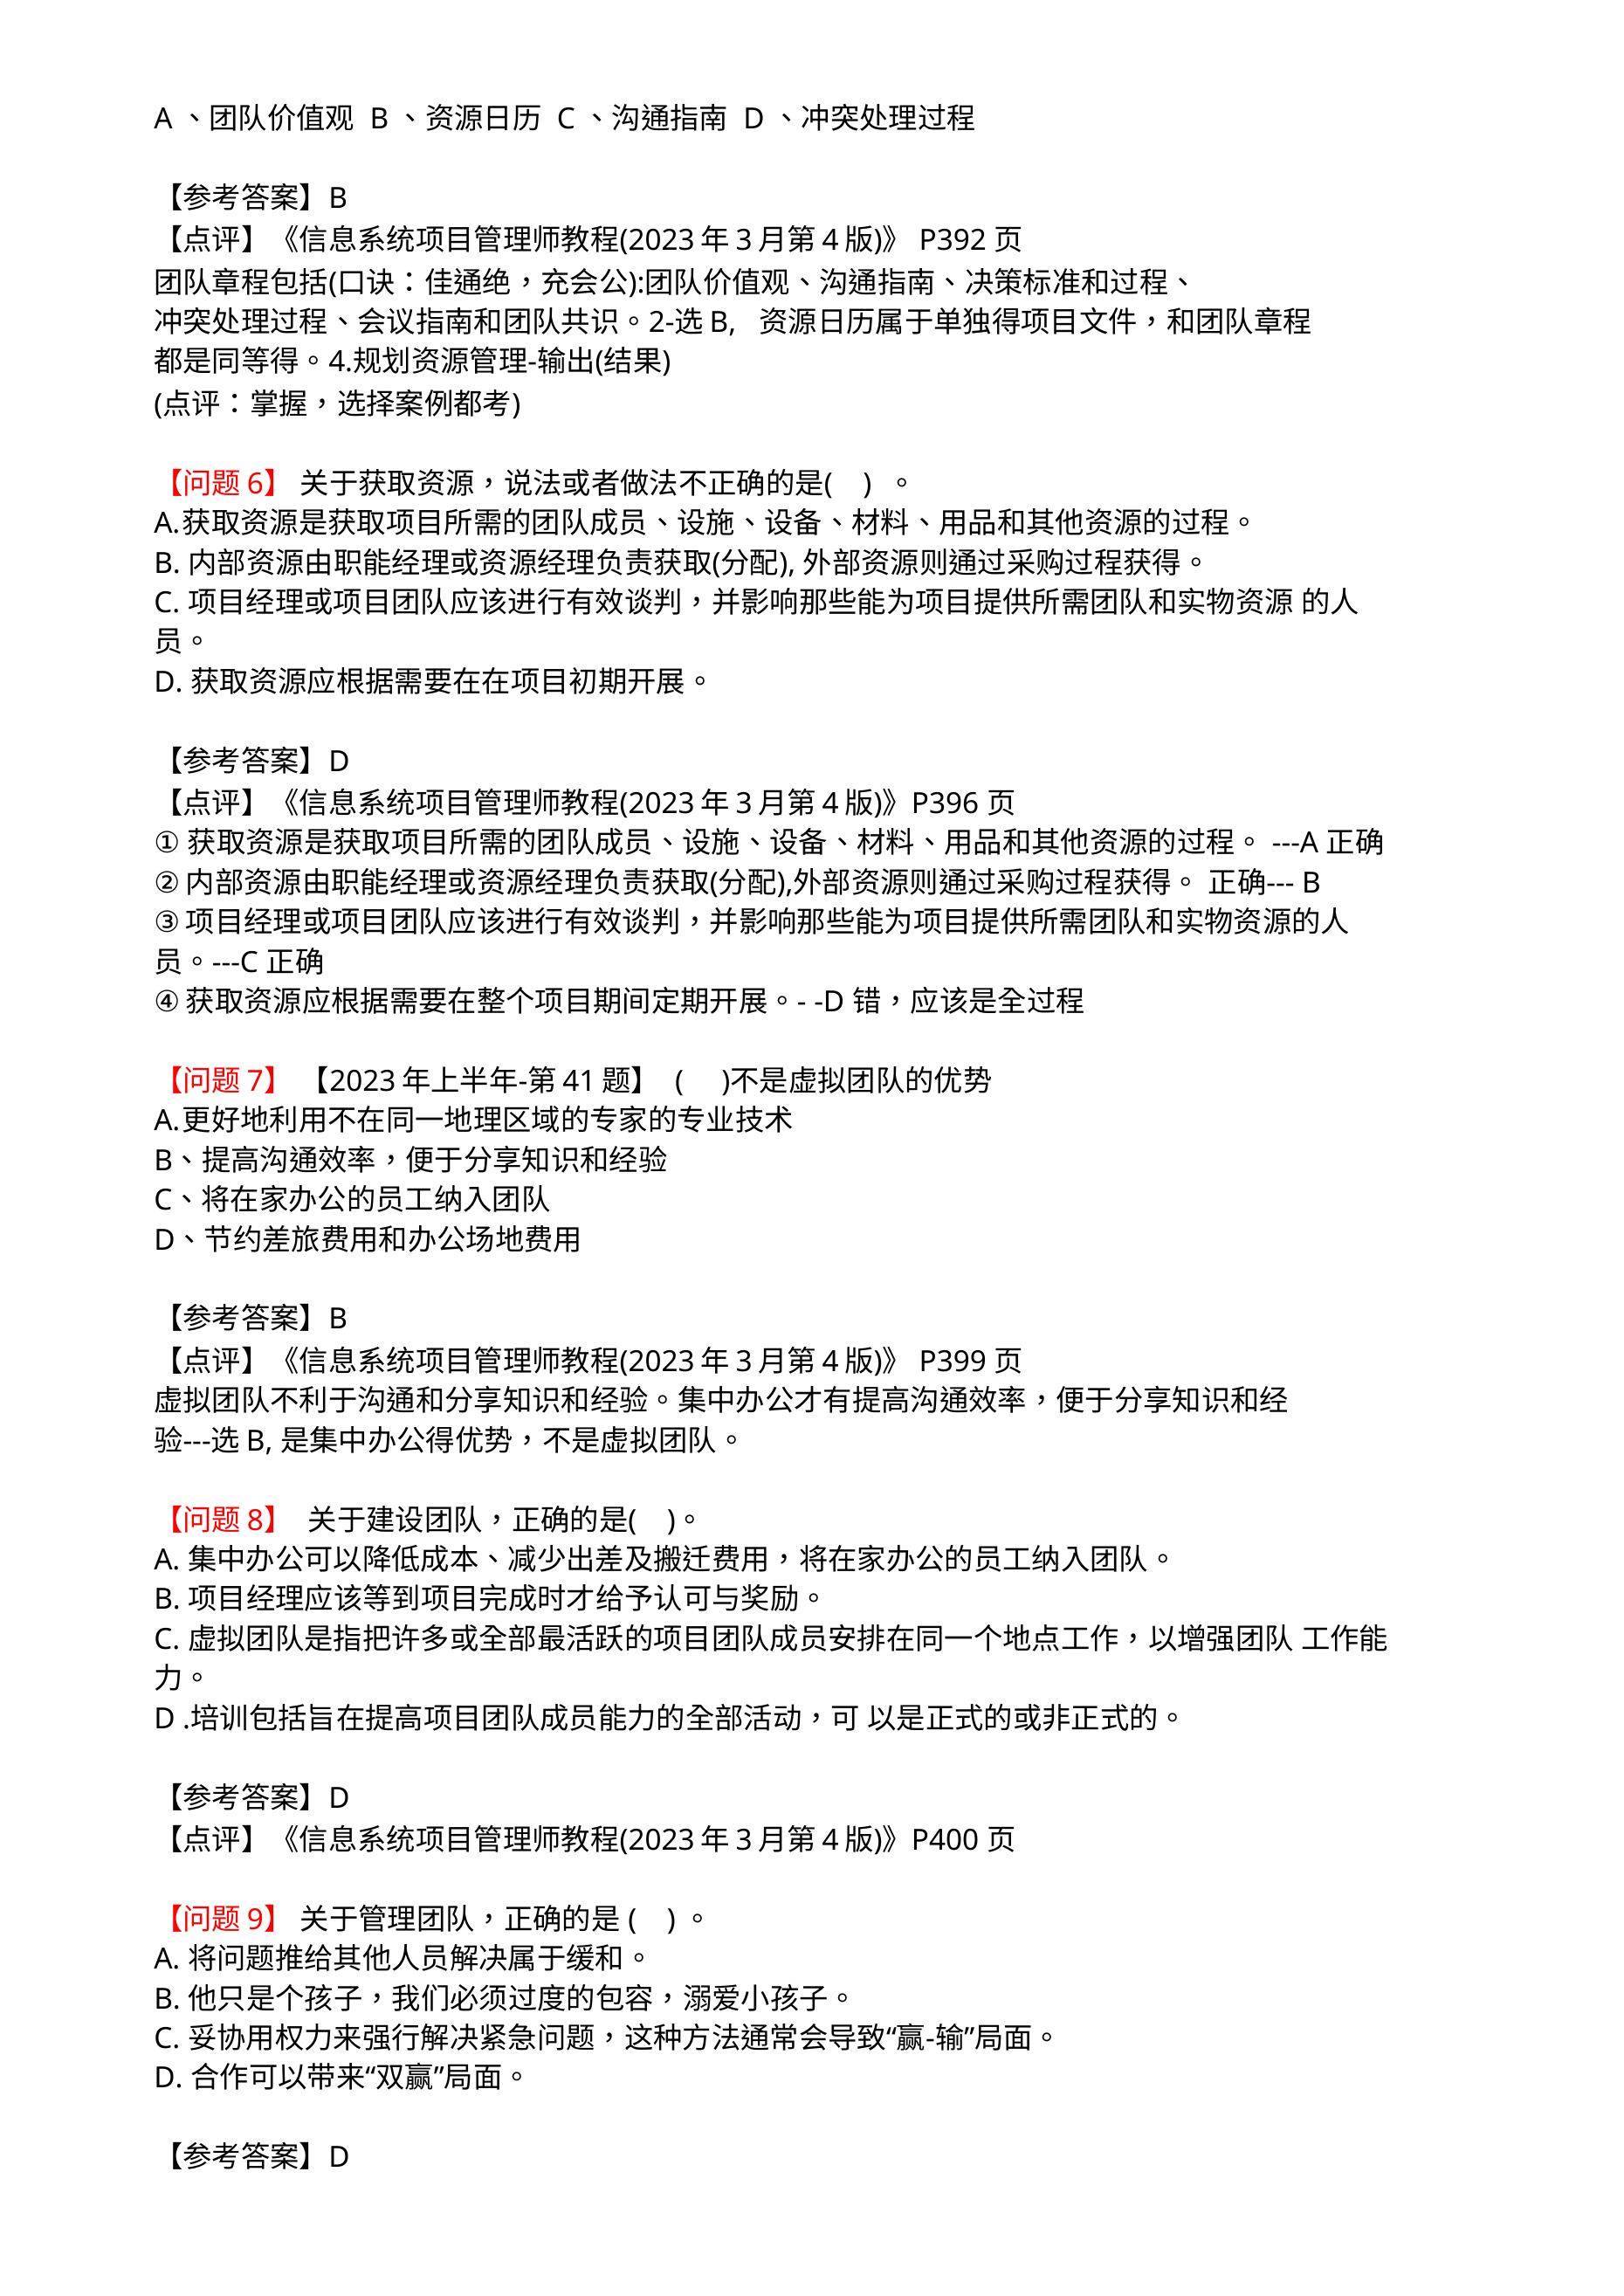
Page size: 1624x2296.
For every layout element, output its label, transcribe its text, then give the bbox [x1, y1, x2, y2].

text 【参考答案】B [154, 1298, 1408, 1338]
text C. 虚拟团队是指把许多或全部最活跃的项目团队成员安排在同一个地点工作，以增强团队 工作能力。 [154, 1618, 1408, 1697]
text C. 妥协用权力来强行解决紧急问题，这种方法通常会导致“赢-输”局面。 [154, 2017, 1408, 2057]
text 【点评】《信息系统项目管理师教程(2023年3月第4版)》 P399 页 [154, 1338, 1408, 1380]
text D .培训包括旨在提高项目团队成员能力的全部活动，可 以是正式的或非正式的。 [154, 1697, 1408, 1737]
text D. 获取资源应根据需要在在项目初期开展。 [154, 661, 1408, 700]
text (点评：掌握，选择案例都考) [154, 381, 1408, 423]
text ④获取资源应根据需要在整个项目期间定期开展。- -D 错，应该是全过程 [154, 981, 1408, 1020]
text C. 项目经理或项目团队应该进行有效谈判，并影响那些能为项目提供所需团队和实物资源 的人员。 [154, 582, 1408, 661]
text 【问题7】 【2023年上半年-第41题】 ( )不是虚拟团队的优势 [154, 1060, 1408, 1100]
text D、节约差旅费用和办公场地费用 [154, 1218, 1408, 1258]
list B. 内部资源由职能经理或资源经理负责获取(分配), 外部资源则通过采购过程获得。 [154, 541, 1408, 582]
text ③项目经理或项目团队应该进行有效谈判，并影响那些能为项目提供所需团队和实物资源的人员。---C 正确 [154, 901, 1408, 981]
text ① 获取资源是获取项目所需的团队成员、设施、设备、材料、用品和其他资源的过程。 ---A 正确 [154, 822, 1408, 862]
text 虚拟团队不利于沟通和分享知识和经验。集中办公才有提高沟通效率，便于分享知识和经 [154, 1380, 1408, 1420]
text C、将在家办公的员工纳入团队 [154, 1179, 1408, 1218]
text A. 将问题推给其他人员解决属于缓和。 [154, 1938, 1408, 1977]
list B、提高沟通效率，便于分享知识和经验 [154, 1139, 1408, 1179]
text B. 他只是个孩子，我们必须过度的包容，溺爱小孩子。 [154, 1977, 1408, 2017]
text 【问题6】 关于获取资源，说法或者做法不正确的是( ) 。 [154, 462, 1408, 502]
text D. 合作可以带来“双赢”局面。 [154, 2057, 1408, 2097]
text ②内部资源由职能经理或资源经理负责获取(分配),外部资源则通过采购过程获得。 正确--- B [154, 862, 1408, 901]
text 【问题9】 关于管理团队，正确的是 ( ) 。 [154, 1898, 1408, 1938]
text 【问题8】 关于建设团队，正确的是( )。 [154, 1499, 1408, 1539]
text 冲突处理过程、会议指南和团队共识。2-选B, 资源日历属于单独得项目文件，和团队章程 [154, 301, 1408, 341]
text A. 集中办公可以降低成本、减少出差及搬迁费用，将在家办公的员工纳入团队。 [154, 1539, 1408, 1578]
text 【点评】《信息系统项目管理师教程(2023年3月第4版)》 P392 页 [154, 217, 1408, 259]
text 【参考答案】D [154, 740, 1408, 780]
text 【参考答案】B [154, 176, 1408, 217]
text 【点评】《信息系统项目管理师教程(2023年3月第4版)》P400 页 [154, 1817, 1408, 1858]
text 都是同等得。4.规划资源管理-输出(结果) [154, 341, 1408, 381]
text B. 项目经理应该等到项目完成时才给予认可与奖励。 [154, 1578, 1408, 1618]
text A 、团队价值观 B 、资源日历 C 、沟通指南 D 、冲突处理过程 [154, 98, 1408, 137]
text 团队章程包括(口诀：佳通绝，充会公):团队价值观、沟通指南、决策标准和过程、 [154, 259, 1408, 301]
text 【参考答案】D [154, 2136, 1408, 2175]
text 【参考答案】D [154, 1776, 1408, 1817]
list 更好地利用不在同一地理区域的专家的专业技术 [154, 1100, 1408, 1139]
list 获取资源是获取项目所需的团队成员、设施、设备、材料、用品和其他资源的过程。 [154, 502, 1408, 541]
text 验---选B, 是集中办公得优势，不是虚拟团队。 [154, 1420, 1408, 1459]
text 【点评】《信息系统项目管理师教程(2023年3月第4版)》P396 页 [154, 780, 1408, 822]
